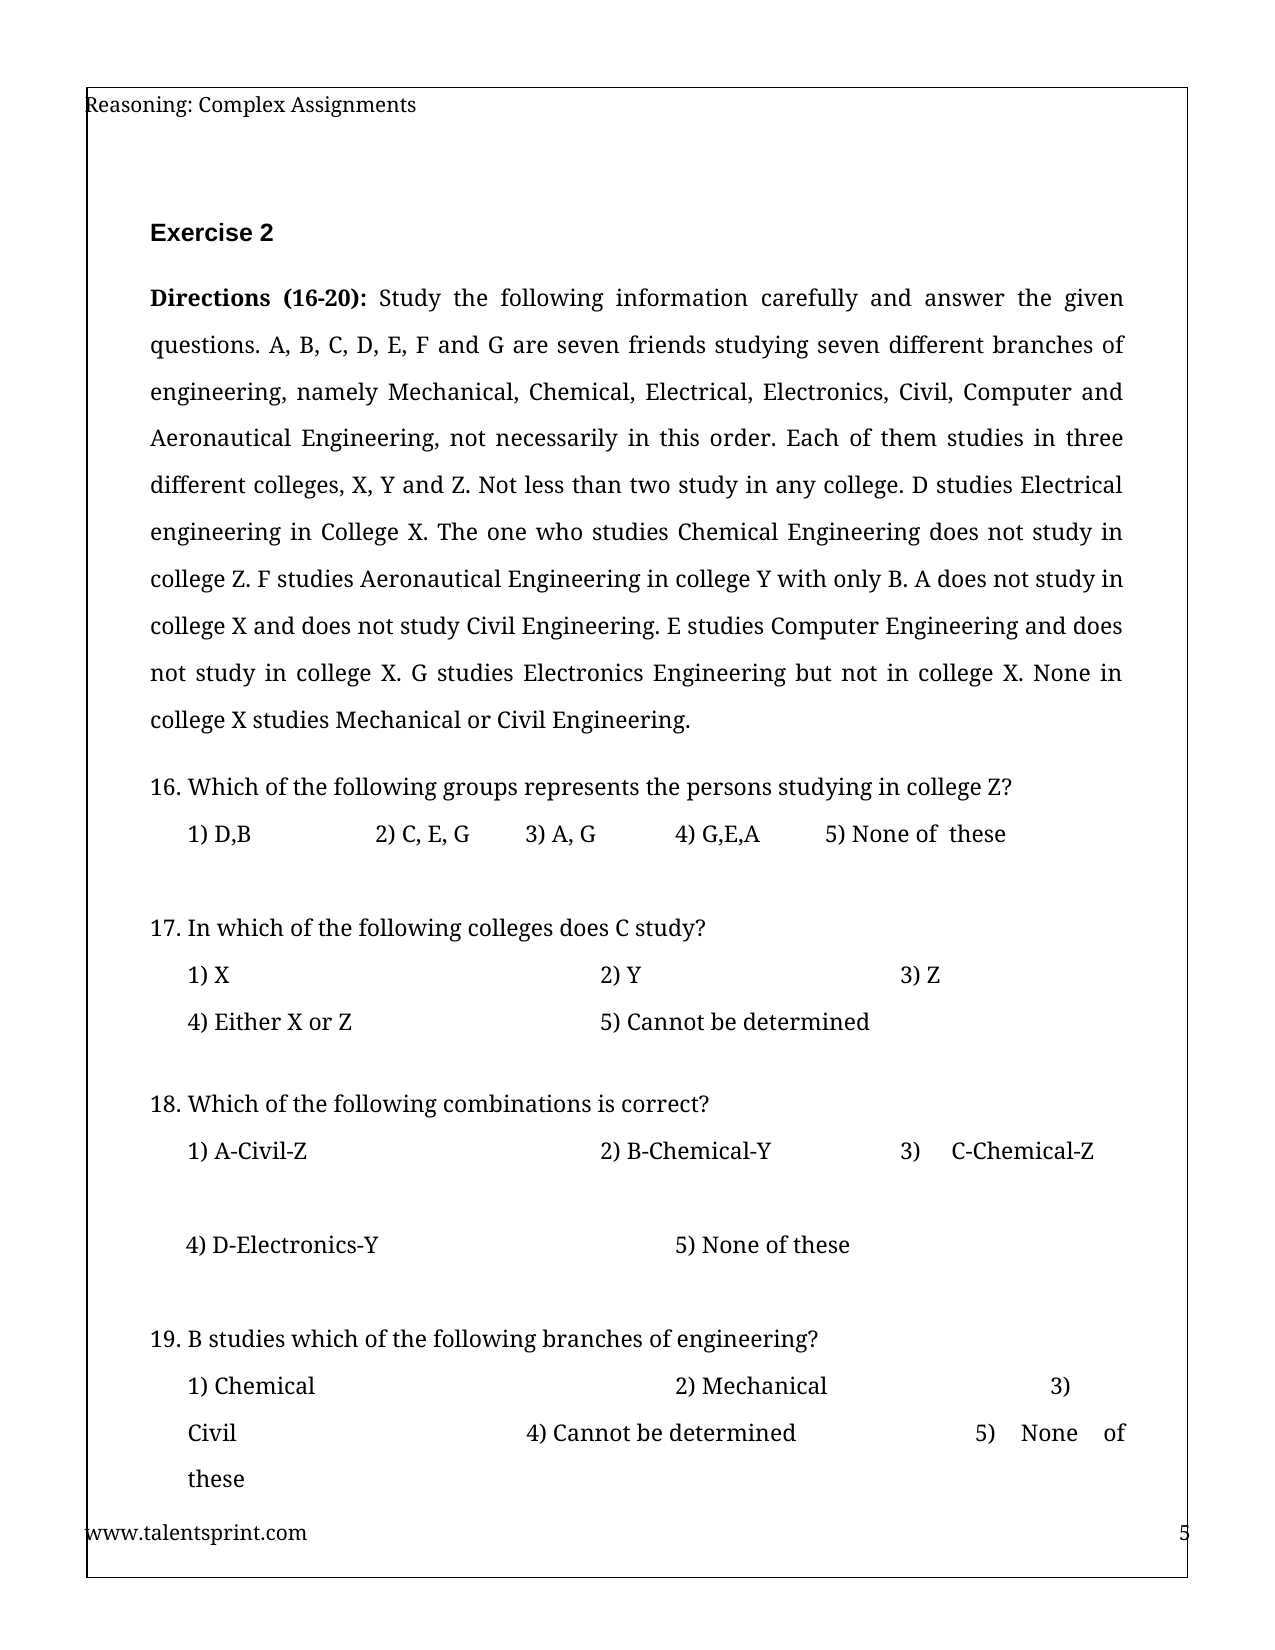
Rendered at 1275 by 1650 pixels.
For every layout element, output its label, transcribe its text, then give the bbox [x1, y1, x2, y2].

list B studies which of the following branches of engineering? 1) Chemical 2) Mechanical 3) Civil 4) Cannot be determined 5) None of these [150, 1323, 1125, 1495]
text Directions (16-20): Study the following information carefully and answer the given questions. A, B, C, D, E, F and G are seven friends studying seven different branches of engineering, namely Mechanical, Chemical, Electrical, Electronics, Civil, Computer and Aeronautical Engineering, not necessarily in this order. Each of them studies in three different colleges, X, Y and Z. Not less than two study in any college. D studies Electrical engineering in College X. The one who studies Chemical Engineering does not study in college Z. F studies Aeronautical Engineering in college Y with only B. A does not study in college X and does not study Civil Engineering. E studies Computer Engineering and does not study in college X. G studies Electronics Engineering but not in college X. None in college X studies Mechanical or Civil Engineering. [150, 282, 1125, 735]
list 4) D-Electronics-Y 5) None of these [150, 1229, 1125, 1260]
text Exercise 2 [150, 218, 1125, 246]
list In which of the following colleges does C study? 1) X 2) Y 3) Z 4) Either X or Z 5) Cannot be determined [150, 912, 1125, 1037]
list Which of the following groups represents the persons studying in college Z? 1) D,B 2) C, E, G 3) A, G 4) G,E,A 5) None of these [150, 771, 1125, 849]
list Which of the following combinations is correct? 1) A-Civil-Z 2) B-Chemical-Y 3) C-Chemical-Z [150, 1088, 1125, 1213]
